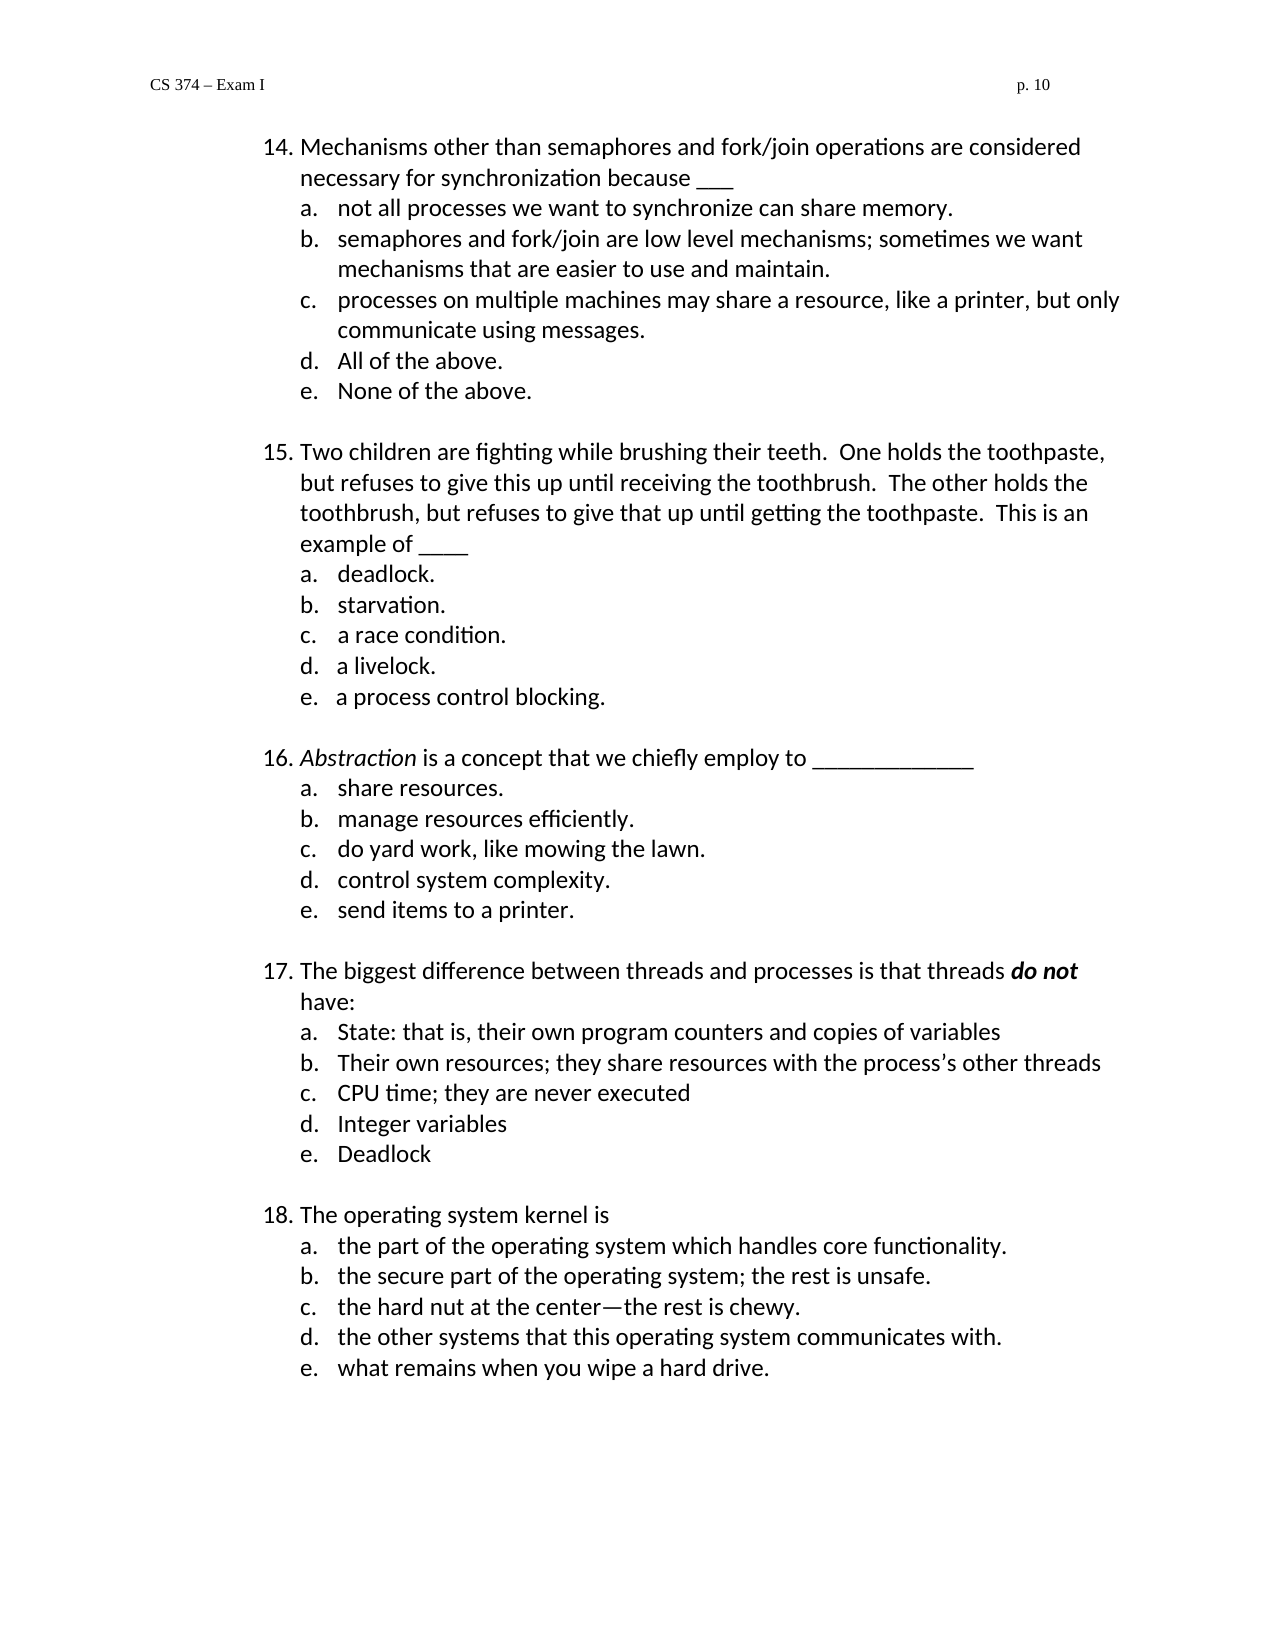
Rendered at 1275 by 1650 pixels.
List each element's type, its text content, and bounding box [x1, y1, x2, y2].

text c. CPU time; they are never executed [300, 1077, 1125, 1108]
text b. starvation. [300, 589, 1125, 619]
text a. deadlock. [300, 558, 1125, 589]
list processes on multiple machines may share a resource, like a printer, but only communicate using messages. [300, 284, 1125, 345]
list manage resources efficiently. [300, 803, 1125, 833]
list Mechanisms other than semaphores and fork/join operations are considered necessary for synchronization because ___ [262, 131, 1125, 192]
text d. a livelock. [300, 650, 1125, 681]
text c. a race condition. [300, 619, 1125, 650]
list None of the above. [300, 375, 1125, 406]
text d. the other systems that this operating system communicates with. [300, 1322, 1125, 1352]
list The operating system kernel is [262, 1199, 1125, 1230]
text d. Integer variables [300, 1108, 1125, 1138]
list send items to a printer. [300, 894, 1125, 925]
text b. the secure part of the operating system; the rest is unsafe. [300, 1261, 1125, 1291]
text a. the part of the operating system which handles core functionality. [300, 1230, 1125, 1261]
list semaphores and fork/join are low level mechanisms; sometimes we want mechanisms that are easier to use and maintain. [300, 223, 1125, 284]
text c. the hard nut at the center—the rest is chewy. [300, 1291, 1125, 1322]
text e. Deadlock [300, 1138, 1125, 1169]
list share resources. [300, 772, 1125, 803]
list control system complexity. [300, 864, 1125, 894]
list do yard work, like mowing the lawn. [300, 833, 1125, 864]
text a. State: that is, their own program counters and copies of variables [300, 1016, 1125, 1047]
list All of the above. [300, 345, 1125, 375]
text e. a process control blocking. [300, 681, 1125, 711]
text b. Their own resources; they share resources with the process’s other threads [300, 1047, 1125, 1077]
text e. what remains when you wipe a hard drive. [300, 1352, 1125, 1383]
list not all processes we want to synchronize can share memory. [300, 192, 1125, 223]
list Abstraction is a concept that we chiefly employ to _____________ [262, 742, 1125, 772]
list The biggest difference between threads and processes is that threads do not have: [262, 955, 1125, 1016]
list Two children are fighting while brushing their teeth. One holds the toothpaste, but refuses to give this up until receiving the toothbrush. The other holds the toothbrush, but refuses to give that up until getting the toothpaste. This is an example of ____ [262, 436, 1125, 558]
